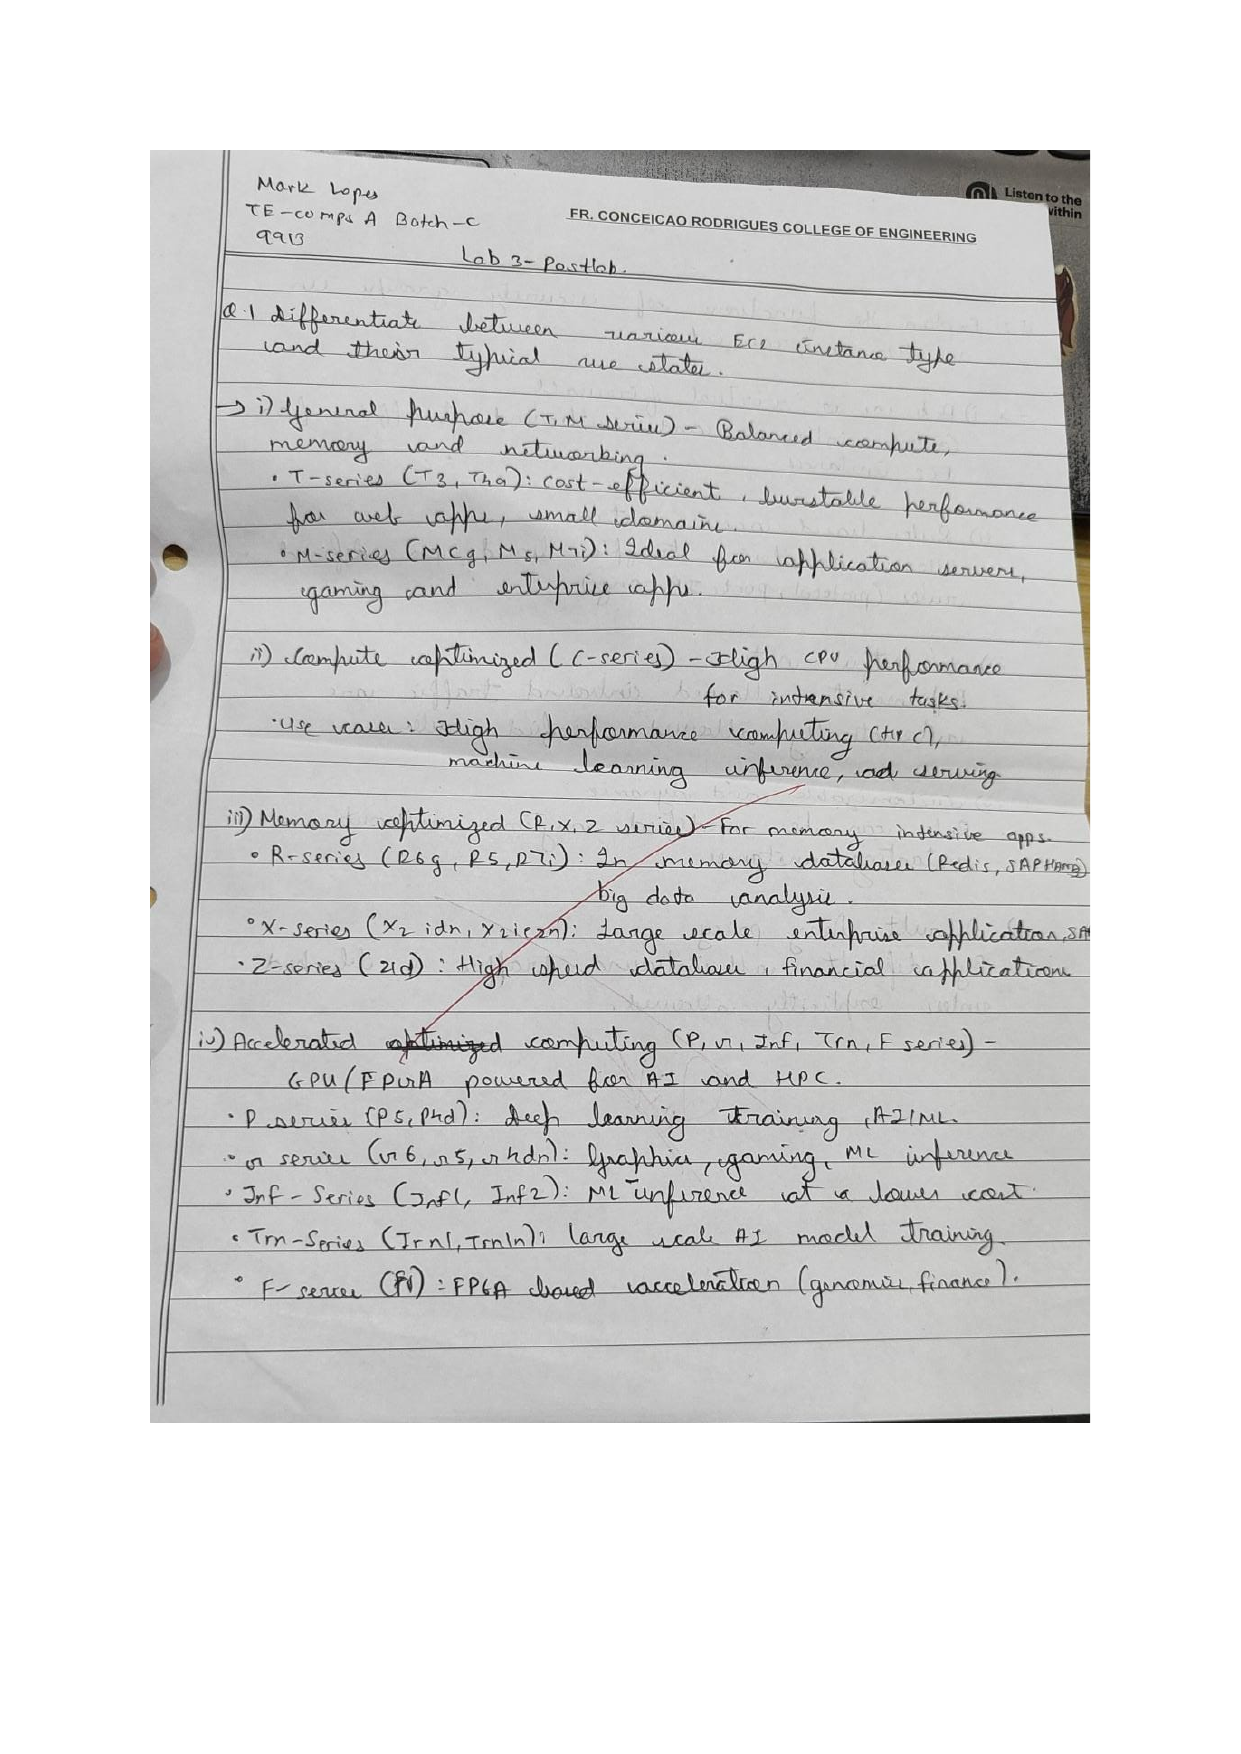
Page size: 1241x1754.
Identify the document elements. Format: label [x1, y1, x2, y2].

picture [150, 150, 1091, 1423]
